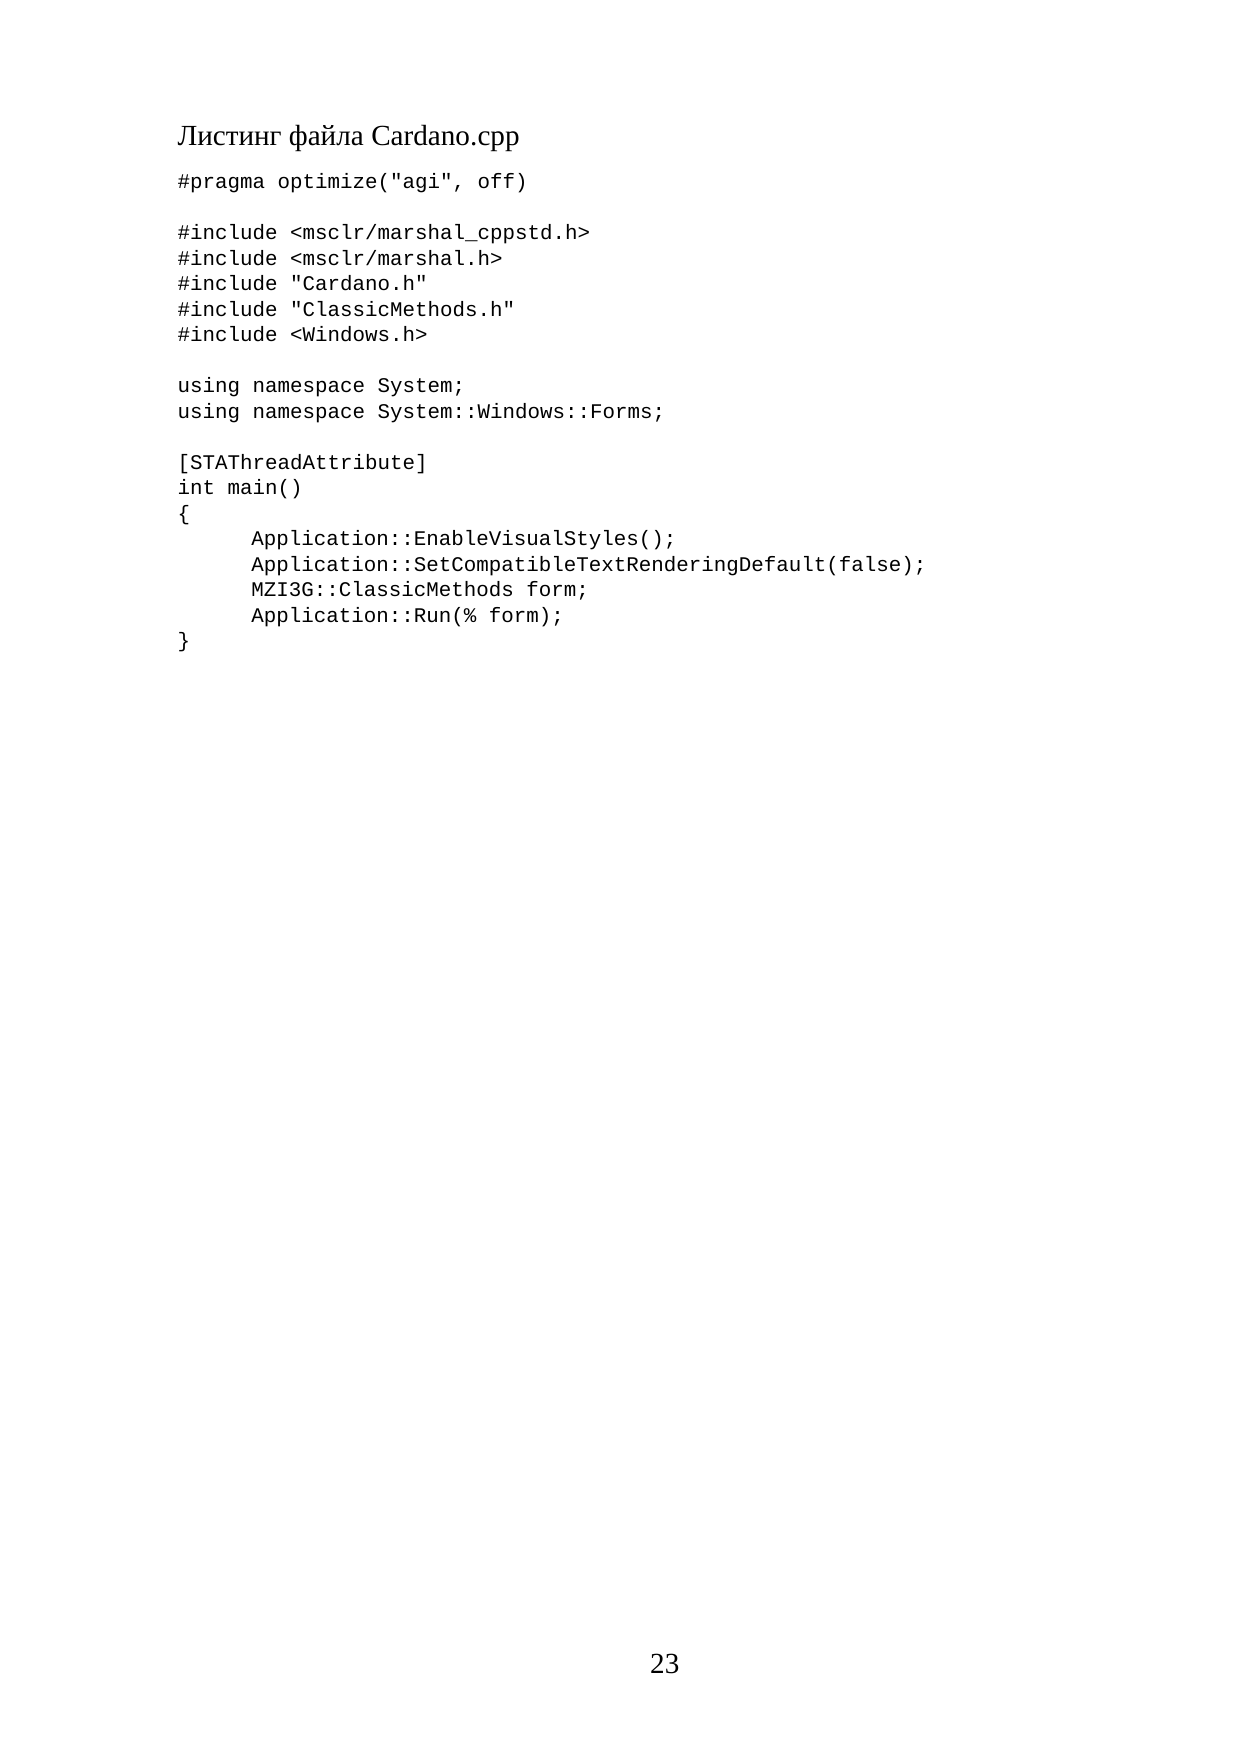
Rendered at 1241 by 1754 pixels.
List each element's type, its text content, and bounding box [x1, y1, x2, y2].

text using namespace System::Windows::Forms; [177, 401, 1152, 424]
text Листинг файла Cardano.cpp [177, 118, 1152, 152]
text Application::EnableVisualStyles(); [177, 528, 1152, 552]
text int main() [177, 477, 1152, 501]
text #include <msclr/marshal.h> [177, 247, 1152, 271]
text #include <Windows.h> [177, 324, 1152, 348]
text #pragma optimize("agi", off) [177, 171, 1152, 194]
text } [177, 630, 1152, 654]
text #include <msclr/marshal_cppstd.h> [177, 222, 1152, 246]
text MZI3G::ClassicMethods form; [177, 579, 1152, 603]
text { [177, 503, 1152, 526]
text #include "ClassicMethods.h" [177, 298, 1152, 322]
text [STAThreadAttribute] [177, 452, 1152, 475]
text Application::Run(% form); [177, 605, 1152, 628]
text Application::SetCompatibleTextRenderingDefault(false); [177, 554, 1152, 577]
text #include "Cardano.h" [177, 273, 1152, 297]
text using namespace System; [177, 375, 1152, 399]
